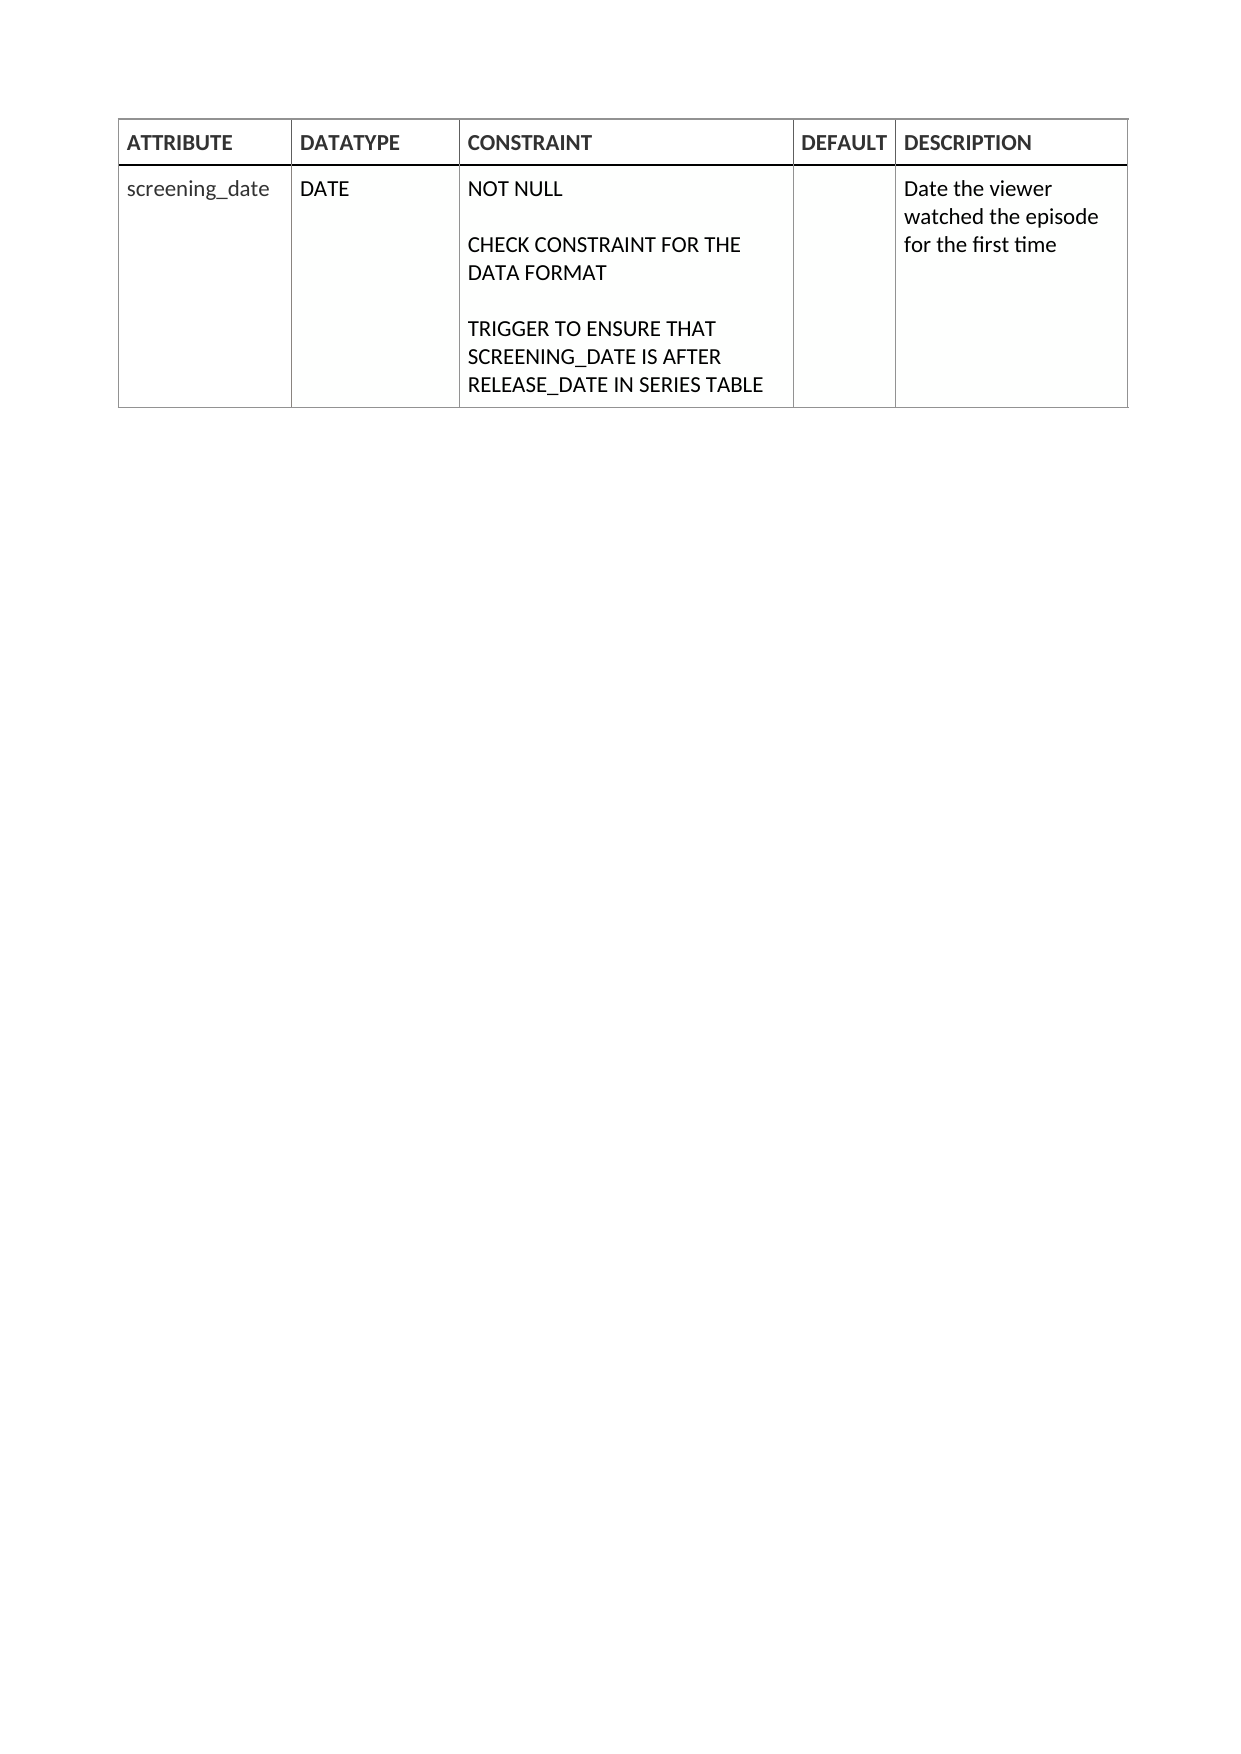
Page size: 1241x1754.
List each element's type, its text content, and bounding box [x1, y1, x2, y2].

table_header DEFAULT [794, 120, 895, 164]
table_header DATATYPE [292, 120, 459, 164]
table_cell screening_date [119, 166, 291, 407]
table_cell DATE [292, 166, 459, 407]
table_cell NOT NULL CHECK CONSTRAINT FOR THE DATA FORMAT TRIGGER TO ENSURE THAT SCREENING_DATE IS AFTER RELEASE_DATE IN SERIES TABLE [460, 166, 793, 407]
table_header DESCRIPTION [896, 120, 1127, 164]
table_cell Date the viewer watched the episode for the first time [896, 166, 1127, 407]
table_header ATTRIBUTE [119, 120, 291, 164]
table_cell [794, 166, 895, 407]
table_header CONSTRAINT [460, 120, 793, 164]
